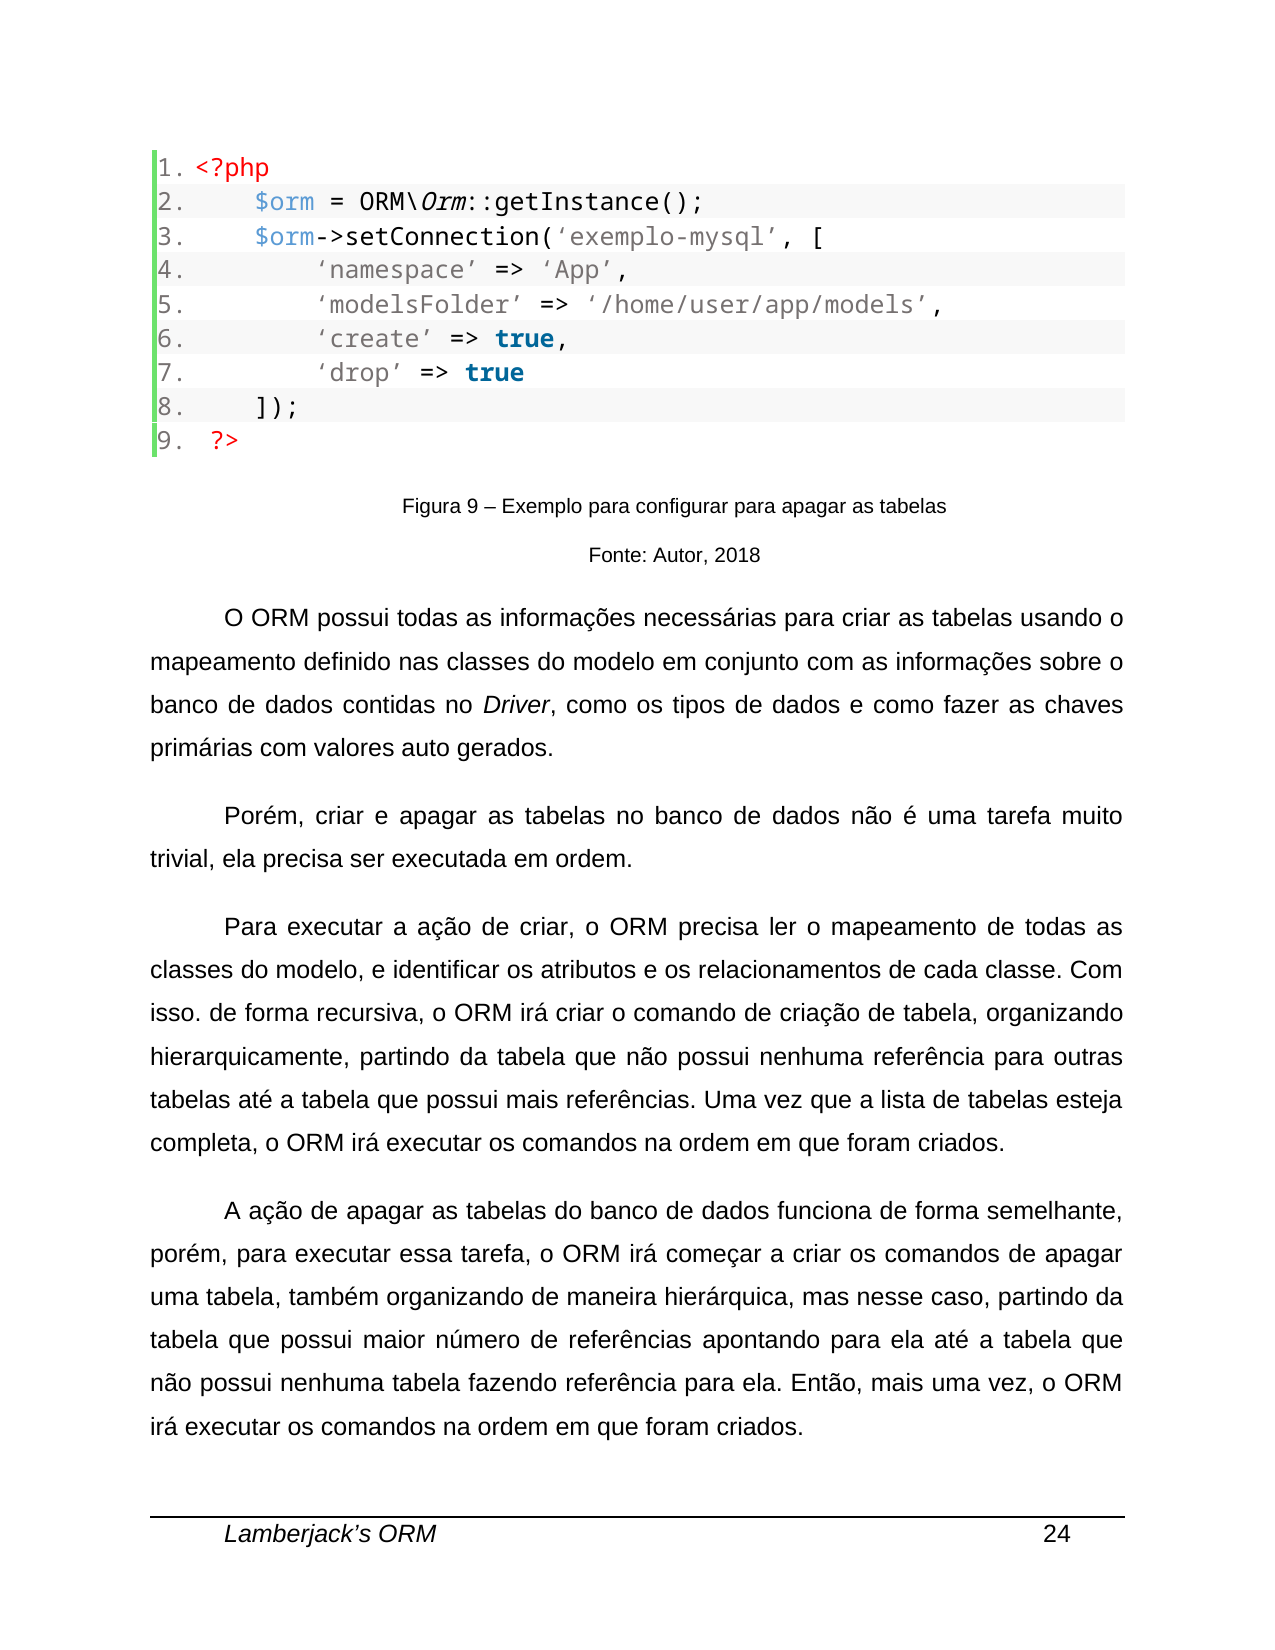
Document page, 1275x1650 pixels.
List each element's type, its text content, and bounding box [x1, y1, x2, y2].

text Porém, criar e apagar as tabelas no banco de dados não é uma tarefa muito trivial, ela precisa ser executada em ordem. [150, 801, 1125, 873]
text Fonte: Autor, 2018 [150, 542, 1125, 566]
list ]); [157, 388, 1125, 422]
list ?> [153, 422, 1125, 457]
list ‘modelsFolder’ => ‘/home/user/app/models’, [157, 286, 1125, 320]
list $orm->setConnection(‘exemplo-mysql’, [ [157, 218, 1125, 252]
text Para executar a ação de criar, o ORM precisa ler o mapeamento de todas as classes do modelo, e identificar os atributos e os relacionamentos de cada classe. Com isso. de forma recursiva, o ORM irá criar o comando de criação de tabela, organizando hierarquicamente, partindo da tabela que não possui nenhuma referência para outras tabelas até a tabela que possui mais referências. Uma vez que a lista de tabelas esteja completa, o ORM irá executar os comandos na ordem em que foram criados. [150, 912, 1125, 1157]
list $orm = ORM\Orm::getInstance(); [157, 184, 1125, 218]
text A ação de apagar as tabelas do banco de dados funciona de forma semelhante, porém, para executar essa tarefa, o ORM irá começar a criar os comandos de apagar uma tabela, também organizando de maneira hierárquica, mas nesse caso, partindo da tabela que possui maior número de referências apontando para ela até a tabela que não possui nenhuma tabela fazendo referência para ela. Então, mais uma vez, o ORM irá executar os comandos na ordem em que foram criados. [150, 1196, 1125, 1440]
list ‘namespace’ => ‘App’, [157, 252, 1125, 286]
list <?php [157, 150, 1125, 184]
text O ORM possui todas as informações necessárias para criar as tabelas usando o mapeamento definido nas classes do modelo em conjunto com as informações sobre o banco de dados contidas no Driver, como os tipos de dados e como fazer as chaves primárias com valores auto gerados. [150, 603, 1125, 762]
text Figura 9 – Exemplo para configurar para apagar as tabelas [150, 494, 1125, 518]
list ‘create’ => true, [157, 320, 1125, 354]
list ‘drop’ => true [157, 354, 1125, 388]
